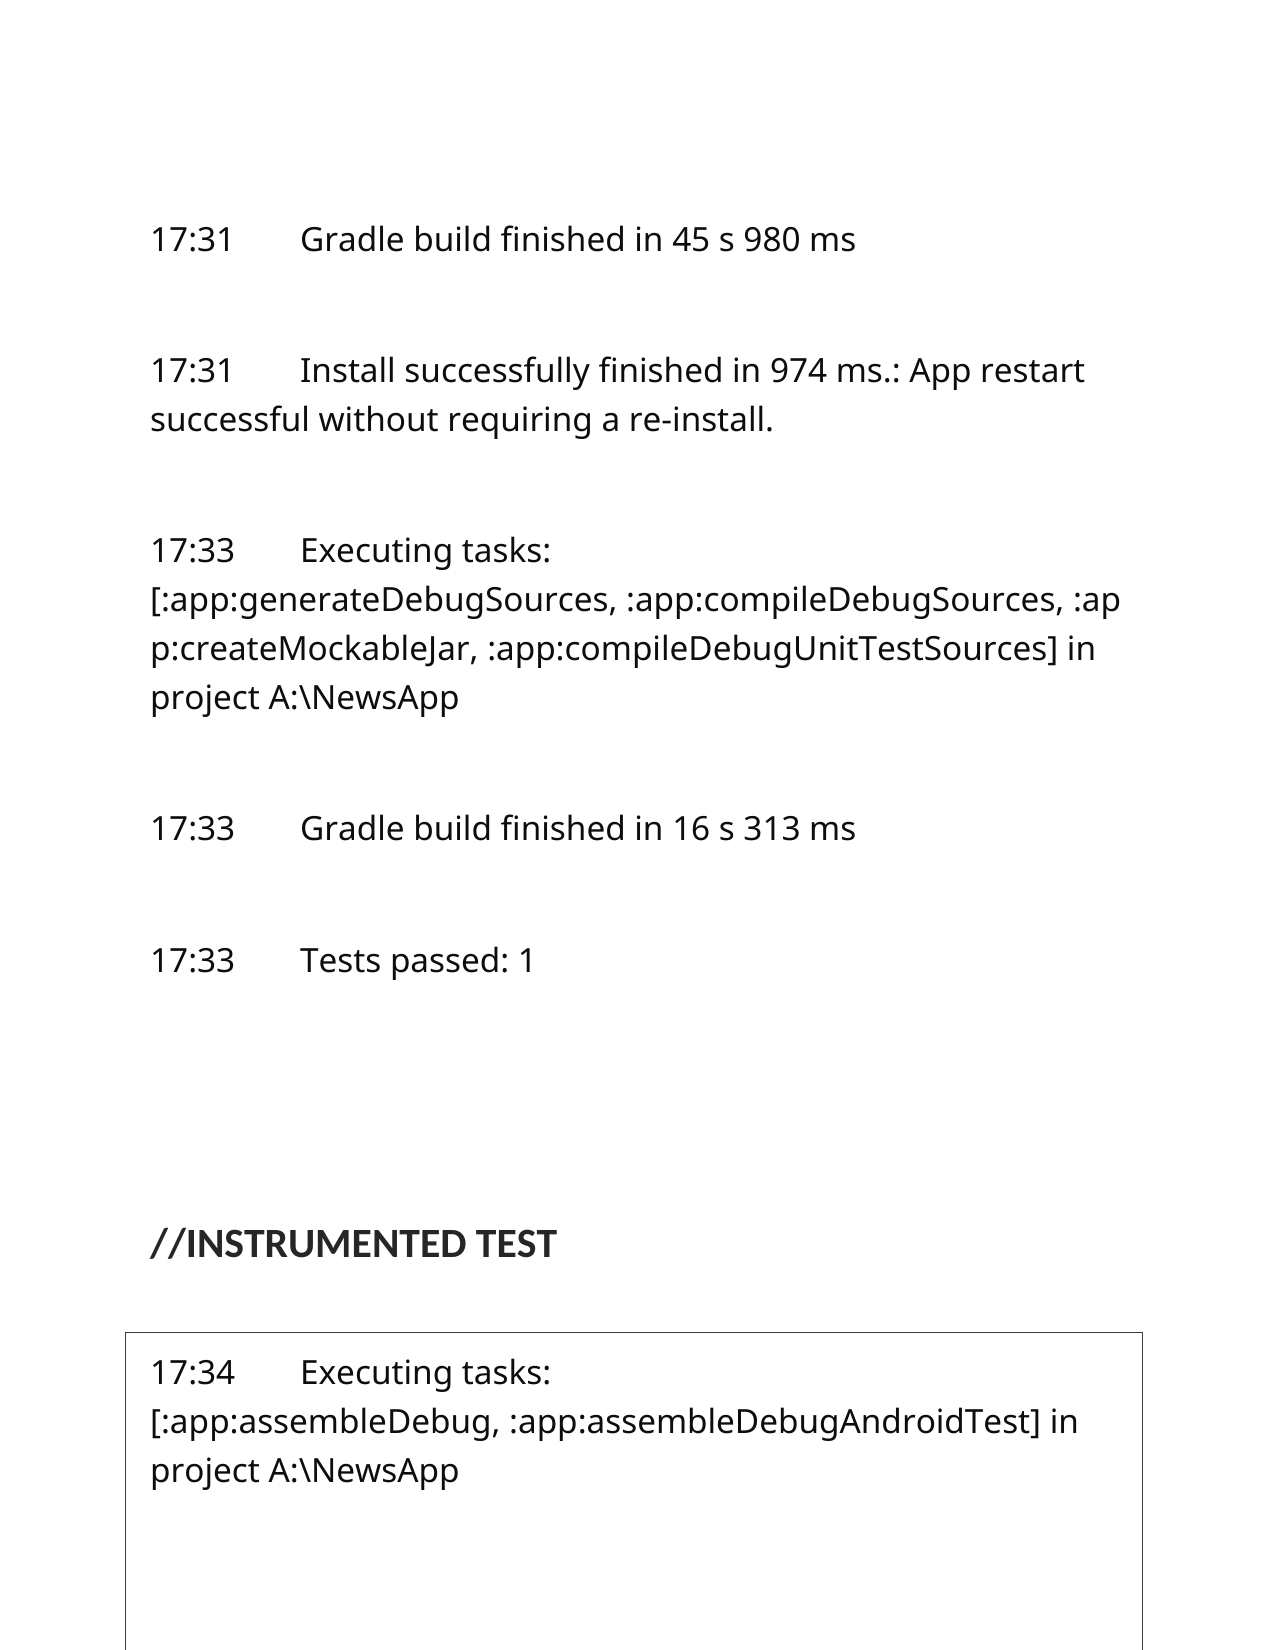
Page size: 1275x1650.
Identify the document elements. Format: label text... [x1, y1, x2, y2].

text 17:31 Install successfully finished in 974 ms.: App restart successful without requiring a re-install. [150, 347, 1125, 441]
text 17:31 Gradle build finished in 45 s 980 ms [150, 216, 1125, 261]
text 17:33 Executing tasks: [:app:generateDebugSources, :app:compileDebugSources, :app:createMockableJar, :app:compileDebugUnitTestSources] in project A:\NewsApp [150, 527, 1125, 719]
text 17:33 Tests passed: 1 [150, 936, 1125, 982]
text 17:34 Executing tasks: [:app:assembleDebug, :app:assembleDebugAndroidTest] in project A:\NewsApp [150, 1349, 1125, 1492]
text 17:33 Gradle build finished in 16 s 313 ms [150, 805, 1125, 851]
text //INSTRUMENTED TEST [150, 1217, 1125, 1268]
